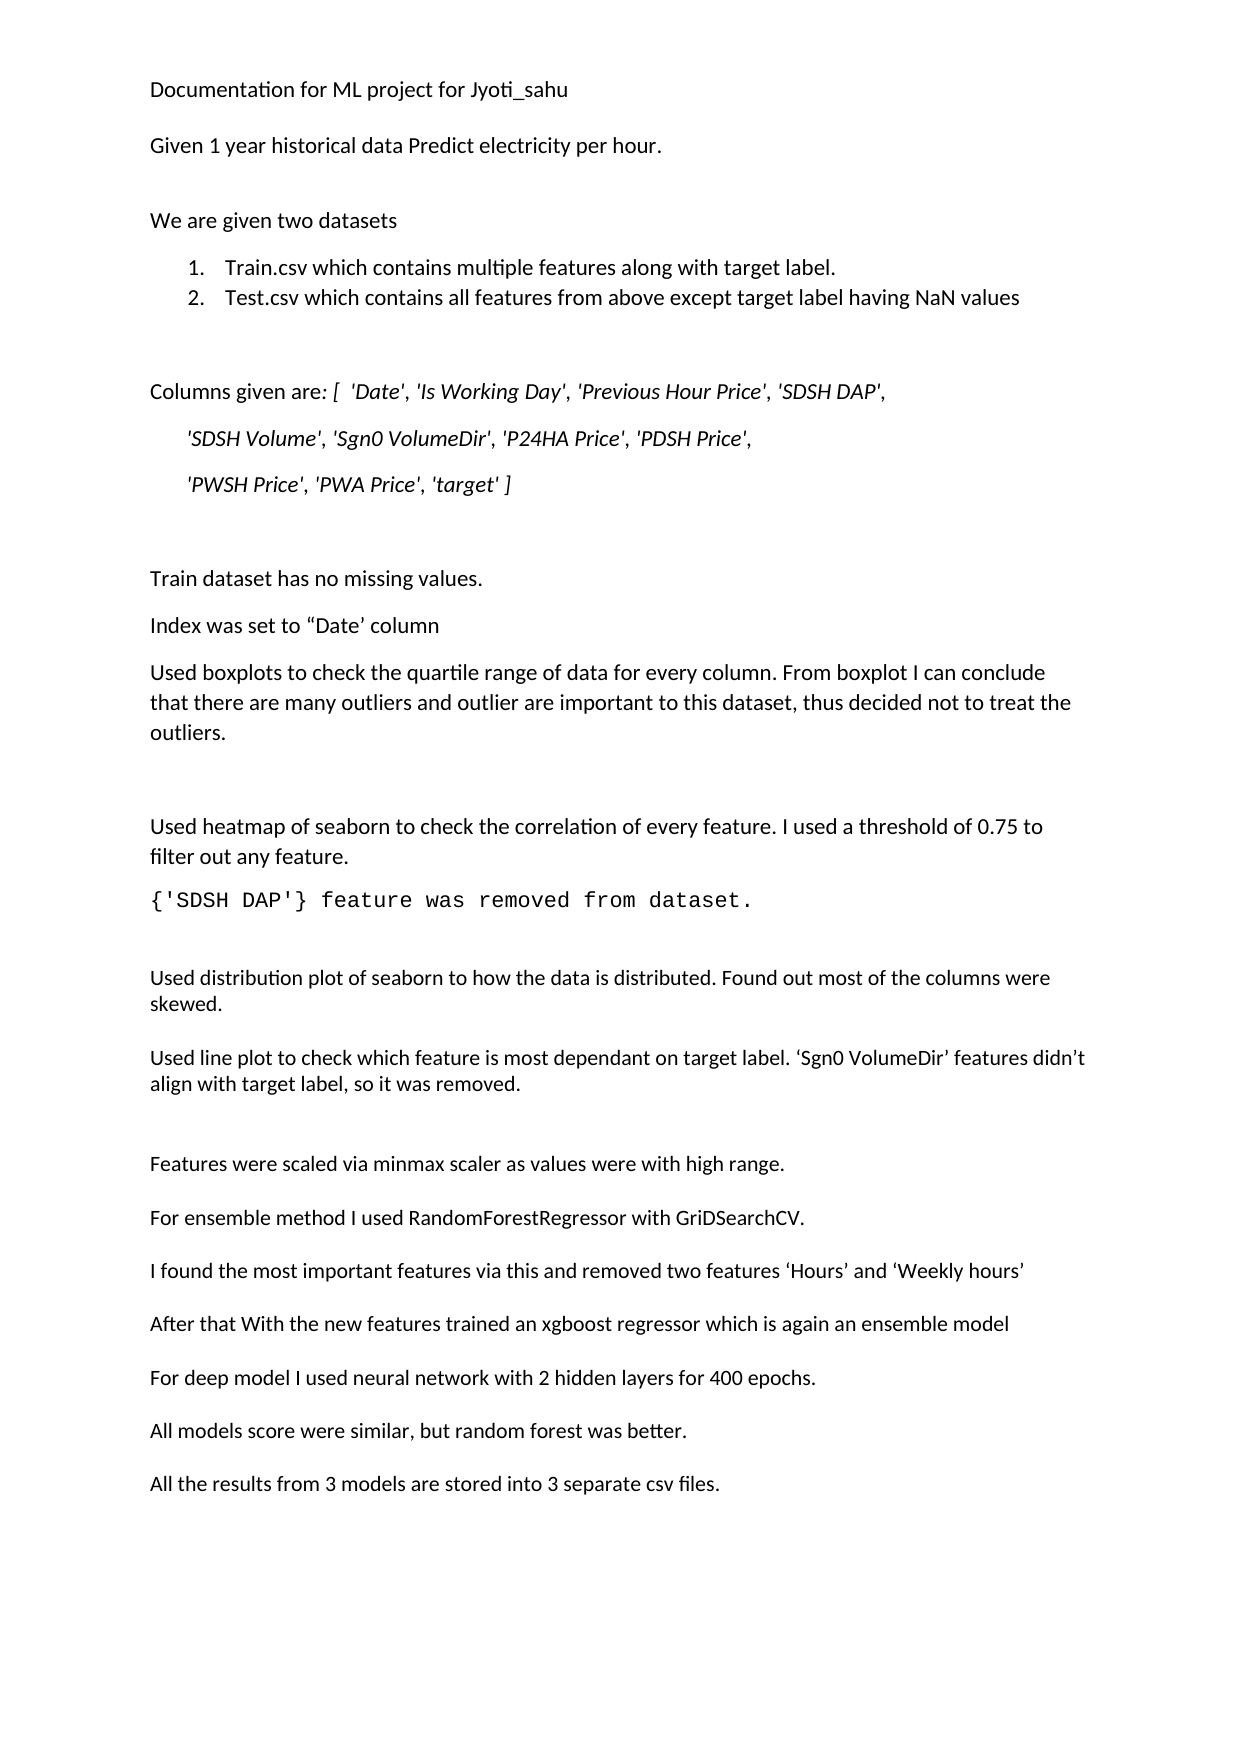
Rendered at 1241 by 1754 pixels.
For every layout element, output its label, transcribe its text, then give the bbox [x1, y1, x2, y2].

text {'SDSH DAP'} feature was removed from dataset. [150, 889, 1090, 914]
text We are given two datasets [150, 206, 1090, 234]
list Test.csv which contains all features from above except target label having NaN values [187, 283, 1090, 311]
list Train.csv which contains multiple features along with target label. [187, 253, 1090, 281]
text All the results from 3 models are stored into 3 separate csv files. [150, 1470, 1090, 1497]
text I found the most important features via this and removed two features ‘Hours’ and ‘Weekly hours’ [150, 1257, 1090, 1284]
text For deep model I used neural network with 2 hidden layers for 400 epochs. [150, 1364, 1090, 1390]
text Used boxplots to check the quartile range of data for every column. From boxplot I can conclude that there are many outliers and outlier are important to this dataset, thus decided not to treat the outliers. [150, 658, 1090, 746]
text All models score were similar, but random forest was better. [150, 1417, 1090, 1444]
text Features were scaled via minmax scaler as values were with high range. [150, 1150, 1090, 1177]
text Train dataset has no missing values. [150, 564, 1090, 592]
text 'PWSH Price', 'PWA Price', 'target' ] [150, 471, 1090, 498]
text Index was set to “Date’ column [150, 611, 1090, 639]
text Used line plot to check which feature is most dependant on target label. ‘Sgn0 VolumeDir’ features didn’t align with target label, so it was removed. [150, 1044, 1090, 1097]
text Columns given are: [ 'Date', 'Is Working Day', 'Previous Hour Price', 'SDSH DAP', [150, 377, 1090, 405]
text Used distribution plot of seaborn to how the data is distributed. Found out most of the columns were skewed. [150, 964, 1090, 1017]
text For ensemble method I used RandomForestRegressor with GriDSearchCV. [150, 1204, 1090, 1230]
text After that With the new features trained an xgboost regressor which is again an ensemble model [150, 1310, 1090, 1337]
text Used heatmap of seaborn to check the correlation of every feature. I used a threshold of 0.75 to filter out any feature. [150, 812, 1090, 870]
text 'SDSH Volume', 'Sgn0 VolumeDir', 'P24HA Price', 'PDSH Price', [150, 424, 1090, 452]
